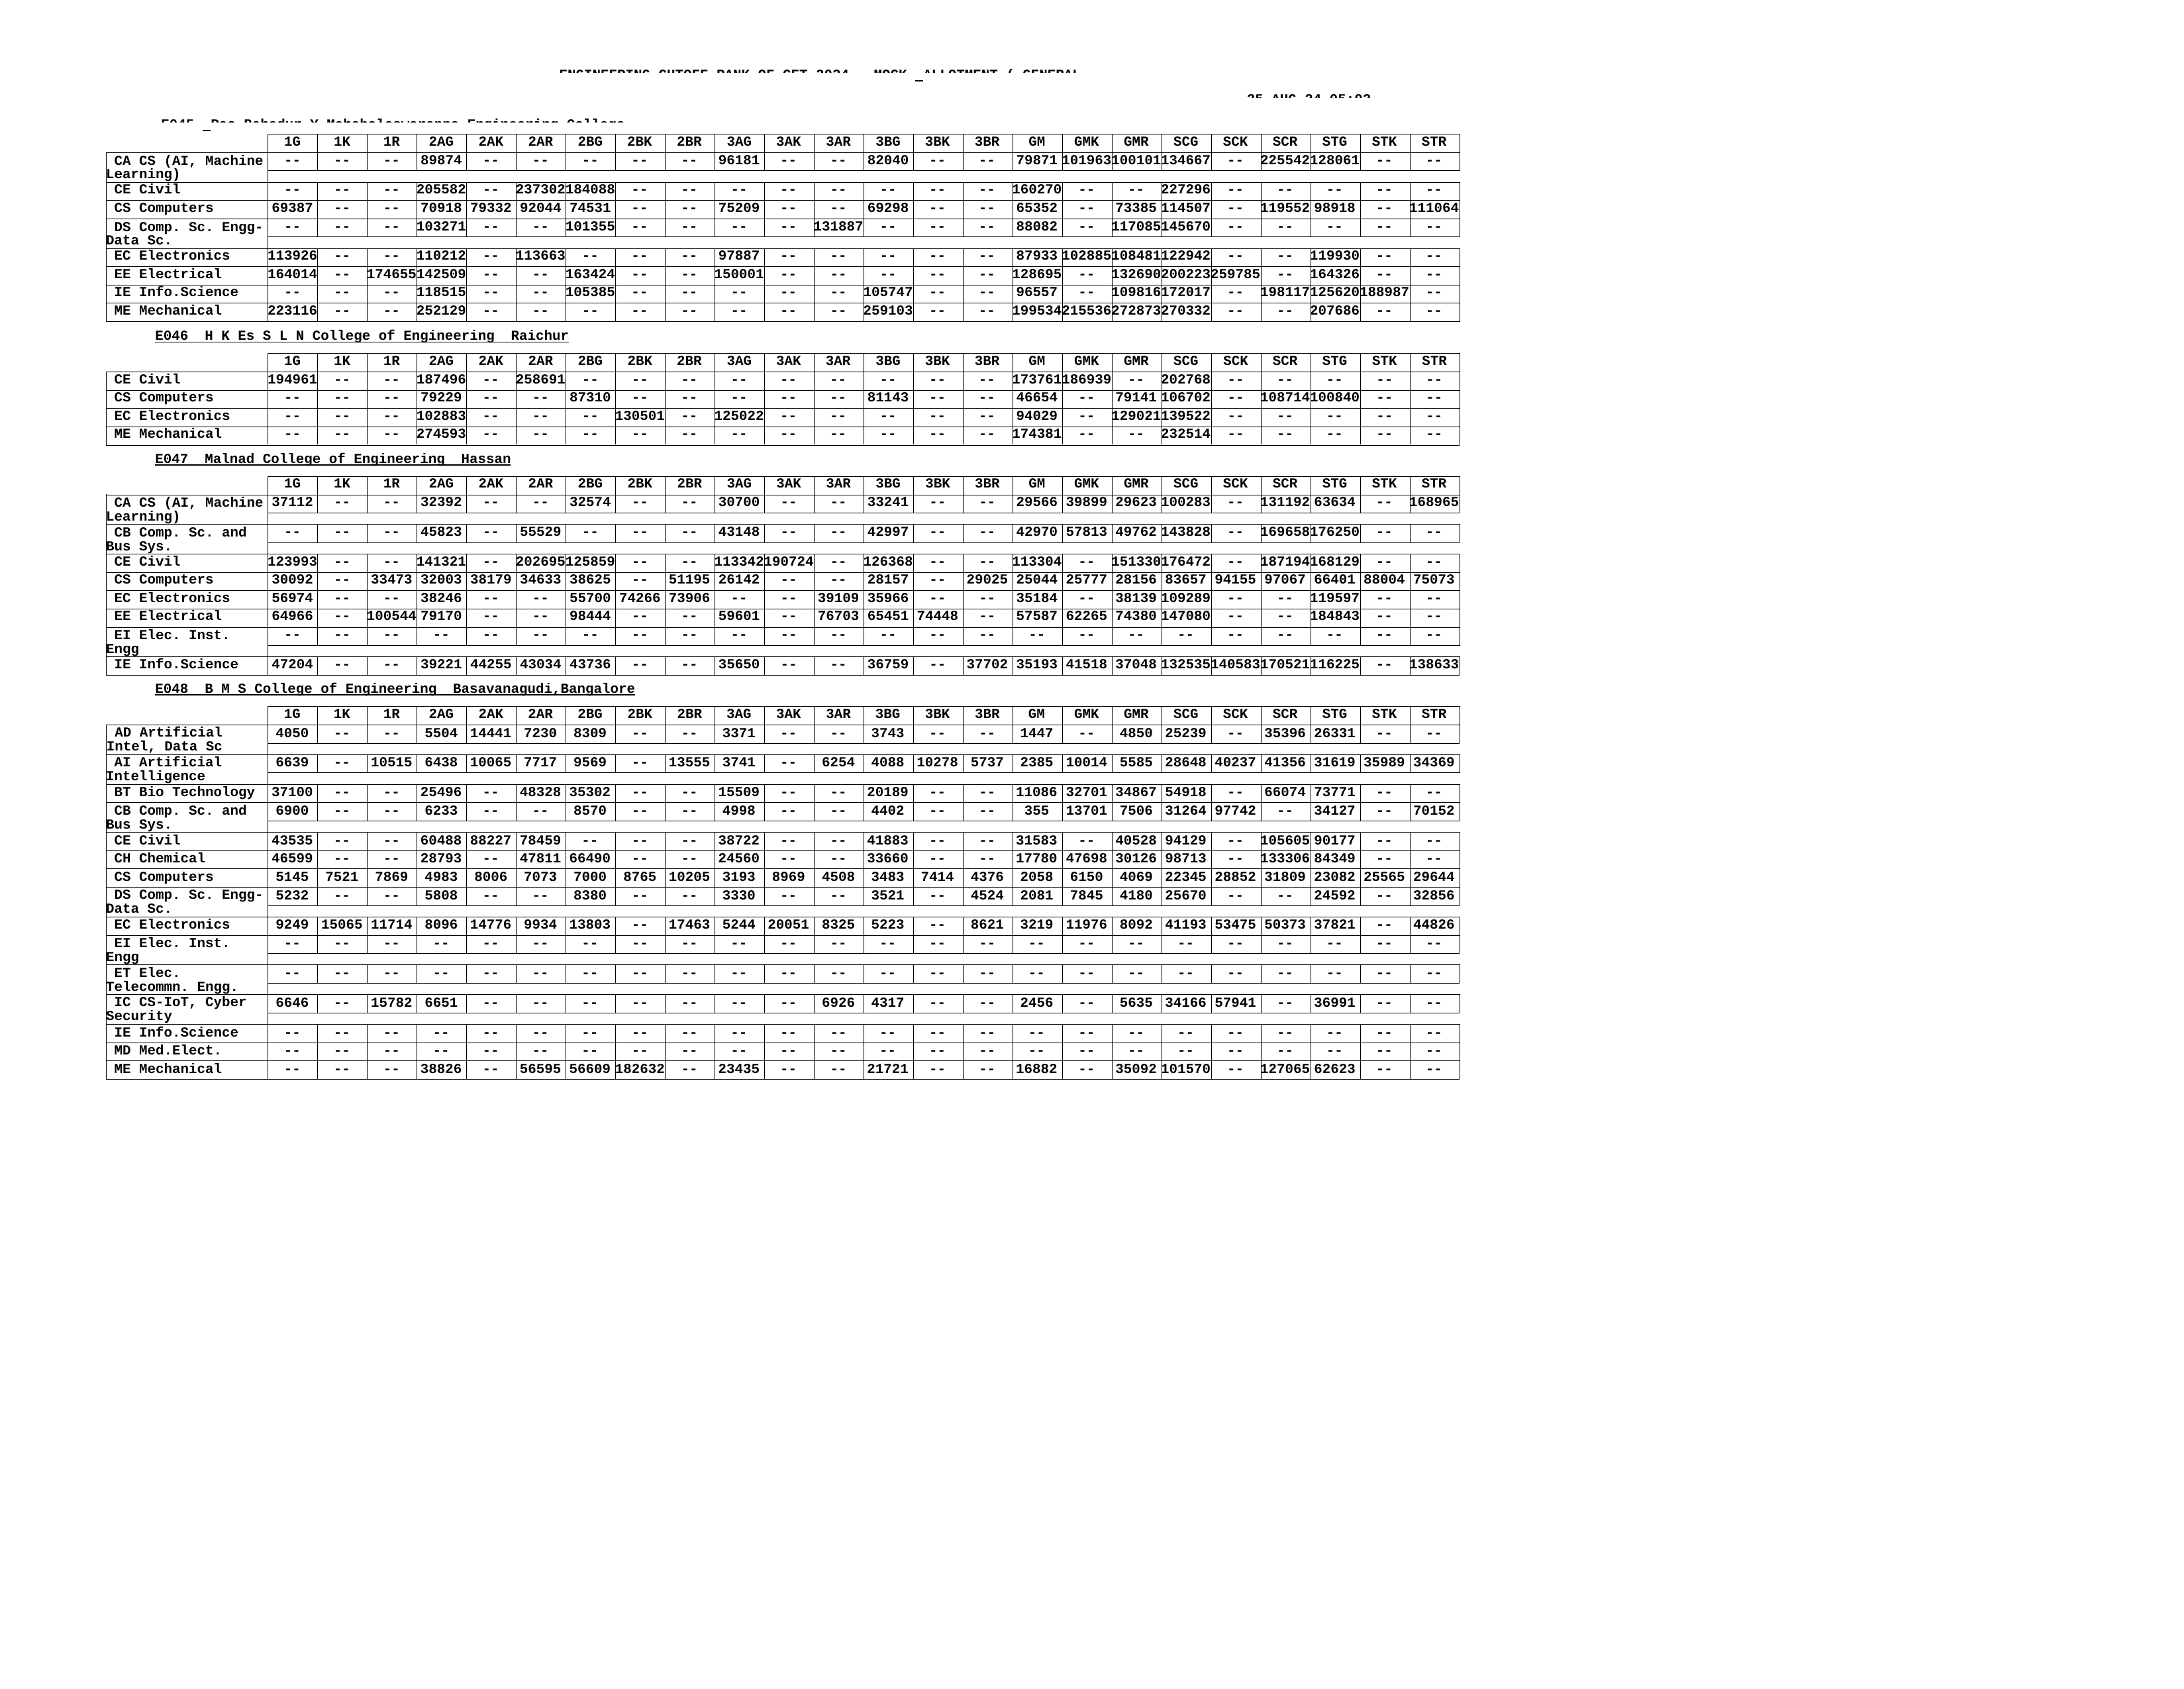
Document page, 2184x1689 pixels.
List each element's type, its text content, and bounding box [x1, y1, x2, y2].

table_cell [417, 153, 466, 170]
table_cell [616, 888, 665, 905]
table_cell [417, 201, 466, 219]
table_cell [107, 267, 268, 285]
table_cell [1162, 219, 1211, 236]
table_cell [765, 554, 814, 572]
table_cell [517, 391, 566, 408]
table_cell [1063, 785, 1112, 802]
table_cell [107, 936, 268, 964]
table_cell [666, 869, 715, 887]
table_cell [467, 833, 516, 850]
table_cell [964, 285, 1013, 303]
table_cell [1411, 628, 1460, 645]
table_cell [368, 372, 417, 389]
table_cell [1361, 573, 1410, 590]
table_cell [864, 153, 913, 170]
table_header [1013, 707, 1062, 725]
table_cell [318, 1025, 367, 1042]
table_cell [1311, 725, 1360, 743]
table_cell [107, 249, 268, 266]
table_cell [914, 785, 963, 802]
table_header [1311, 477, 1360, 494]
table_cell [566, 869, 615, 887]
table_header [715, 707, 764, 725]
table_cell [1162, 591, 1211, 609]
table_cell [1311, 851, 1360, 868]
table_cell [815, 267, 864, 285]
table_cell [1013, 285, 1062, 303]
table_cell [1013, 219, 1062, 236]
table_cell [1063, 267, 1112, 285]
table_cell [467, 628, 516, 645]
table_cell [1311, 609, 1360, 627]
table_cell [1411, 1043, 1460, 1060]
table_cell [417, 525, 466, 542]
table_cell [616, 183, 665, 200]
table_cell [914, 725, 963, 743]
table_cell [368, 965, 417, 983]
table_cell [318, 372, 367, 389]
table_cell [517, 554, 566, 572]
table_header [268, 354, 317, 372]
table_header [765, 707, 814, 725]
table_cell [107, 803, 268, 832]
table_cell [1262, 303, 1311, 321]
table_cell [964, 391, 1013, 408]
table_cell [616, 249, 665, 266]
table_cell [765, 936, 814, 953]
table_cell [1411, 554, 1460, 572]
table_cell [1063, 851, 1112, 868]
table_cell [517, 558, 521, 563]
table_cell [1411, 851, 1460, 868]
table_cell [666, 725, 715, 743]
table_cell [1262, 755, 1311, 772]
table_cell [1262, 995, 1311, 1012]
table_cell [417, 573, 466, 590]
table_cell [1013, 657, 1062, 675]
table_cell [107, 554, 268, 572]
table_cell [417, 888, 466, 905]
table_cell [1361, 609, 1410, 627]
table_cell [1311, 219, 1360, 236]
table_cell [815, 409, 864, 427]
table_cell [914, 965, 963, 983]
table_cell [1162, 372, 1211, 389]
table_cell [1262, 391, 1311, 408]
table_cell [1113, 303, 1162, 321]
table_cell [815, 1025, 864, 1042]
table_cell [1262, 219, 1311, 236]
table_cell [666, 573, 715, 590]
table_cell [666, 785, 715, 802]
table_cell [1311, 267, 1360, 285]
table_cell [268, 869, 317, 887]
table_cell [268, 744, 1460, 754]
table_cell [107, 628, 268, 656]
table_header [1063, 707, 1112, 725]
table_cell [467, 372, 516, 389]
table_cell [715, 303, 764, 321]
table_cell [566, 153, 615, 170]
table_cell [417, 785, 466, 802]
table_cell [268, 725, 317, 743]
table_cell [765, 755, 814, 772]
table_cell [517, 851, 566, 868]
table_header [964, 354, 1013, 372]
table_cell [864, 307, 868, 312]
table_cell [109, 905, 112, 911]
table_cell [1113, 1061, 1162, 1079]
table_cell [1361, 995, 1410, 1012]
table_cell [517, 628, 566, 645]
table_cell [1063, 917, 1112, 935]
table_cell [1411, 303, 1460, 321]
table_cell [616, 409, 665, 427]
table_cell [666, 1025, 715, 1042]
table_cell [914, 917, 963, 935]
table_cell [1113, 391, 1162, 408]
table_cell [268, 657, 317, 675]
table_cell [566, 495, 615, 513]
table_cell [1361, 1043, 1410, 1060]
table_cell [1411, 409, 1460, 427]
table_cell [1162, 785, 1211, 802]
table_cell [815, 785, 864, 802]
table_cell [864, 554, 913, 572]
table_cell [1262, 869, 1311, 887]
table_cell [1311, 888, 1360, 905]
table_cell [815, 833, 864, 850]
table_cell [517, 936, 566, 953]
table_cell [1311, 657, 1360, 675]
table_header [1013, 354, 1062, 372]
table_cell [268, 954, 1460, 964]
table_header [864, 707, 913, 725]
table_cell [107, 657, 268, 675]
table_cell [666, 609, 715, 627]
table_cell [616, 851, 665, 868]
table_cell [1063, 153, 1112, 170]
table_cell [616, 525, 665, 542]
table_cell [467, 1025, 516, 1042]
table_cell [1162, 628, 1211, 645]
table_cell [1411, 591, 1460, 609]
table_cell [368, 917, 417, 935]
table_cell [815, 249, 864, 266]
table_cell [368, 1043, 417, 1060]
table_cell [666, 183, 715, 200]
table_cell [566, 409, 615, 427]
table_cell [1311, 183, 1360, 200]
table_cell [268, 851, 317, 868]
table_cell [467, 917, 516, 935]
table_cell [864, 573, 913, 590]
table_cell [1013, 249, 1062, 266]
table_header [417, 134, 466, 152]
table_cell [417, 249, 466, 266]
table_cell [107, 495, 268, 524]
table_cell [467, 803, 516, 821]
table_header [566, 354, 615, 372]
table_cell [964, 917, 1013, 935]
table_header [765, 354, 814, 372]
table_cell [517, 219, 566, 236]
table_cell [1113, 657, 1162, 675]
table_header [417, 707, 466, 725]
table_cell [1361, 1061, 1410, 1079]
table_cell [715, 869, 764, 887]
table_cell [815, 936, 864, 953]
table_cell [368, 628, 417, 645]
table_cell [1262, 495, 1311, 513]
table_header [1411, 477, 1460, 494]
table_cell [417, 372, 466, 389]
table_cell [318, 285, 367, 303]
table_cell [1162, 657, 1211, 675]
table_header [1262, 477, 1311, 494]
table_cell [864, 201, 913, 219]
text E048 B M S College of Engineering Basavanagudi,Bangalore [155, 682, 1863, 697]
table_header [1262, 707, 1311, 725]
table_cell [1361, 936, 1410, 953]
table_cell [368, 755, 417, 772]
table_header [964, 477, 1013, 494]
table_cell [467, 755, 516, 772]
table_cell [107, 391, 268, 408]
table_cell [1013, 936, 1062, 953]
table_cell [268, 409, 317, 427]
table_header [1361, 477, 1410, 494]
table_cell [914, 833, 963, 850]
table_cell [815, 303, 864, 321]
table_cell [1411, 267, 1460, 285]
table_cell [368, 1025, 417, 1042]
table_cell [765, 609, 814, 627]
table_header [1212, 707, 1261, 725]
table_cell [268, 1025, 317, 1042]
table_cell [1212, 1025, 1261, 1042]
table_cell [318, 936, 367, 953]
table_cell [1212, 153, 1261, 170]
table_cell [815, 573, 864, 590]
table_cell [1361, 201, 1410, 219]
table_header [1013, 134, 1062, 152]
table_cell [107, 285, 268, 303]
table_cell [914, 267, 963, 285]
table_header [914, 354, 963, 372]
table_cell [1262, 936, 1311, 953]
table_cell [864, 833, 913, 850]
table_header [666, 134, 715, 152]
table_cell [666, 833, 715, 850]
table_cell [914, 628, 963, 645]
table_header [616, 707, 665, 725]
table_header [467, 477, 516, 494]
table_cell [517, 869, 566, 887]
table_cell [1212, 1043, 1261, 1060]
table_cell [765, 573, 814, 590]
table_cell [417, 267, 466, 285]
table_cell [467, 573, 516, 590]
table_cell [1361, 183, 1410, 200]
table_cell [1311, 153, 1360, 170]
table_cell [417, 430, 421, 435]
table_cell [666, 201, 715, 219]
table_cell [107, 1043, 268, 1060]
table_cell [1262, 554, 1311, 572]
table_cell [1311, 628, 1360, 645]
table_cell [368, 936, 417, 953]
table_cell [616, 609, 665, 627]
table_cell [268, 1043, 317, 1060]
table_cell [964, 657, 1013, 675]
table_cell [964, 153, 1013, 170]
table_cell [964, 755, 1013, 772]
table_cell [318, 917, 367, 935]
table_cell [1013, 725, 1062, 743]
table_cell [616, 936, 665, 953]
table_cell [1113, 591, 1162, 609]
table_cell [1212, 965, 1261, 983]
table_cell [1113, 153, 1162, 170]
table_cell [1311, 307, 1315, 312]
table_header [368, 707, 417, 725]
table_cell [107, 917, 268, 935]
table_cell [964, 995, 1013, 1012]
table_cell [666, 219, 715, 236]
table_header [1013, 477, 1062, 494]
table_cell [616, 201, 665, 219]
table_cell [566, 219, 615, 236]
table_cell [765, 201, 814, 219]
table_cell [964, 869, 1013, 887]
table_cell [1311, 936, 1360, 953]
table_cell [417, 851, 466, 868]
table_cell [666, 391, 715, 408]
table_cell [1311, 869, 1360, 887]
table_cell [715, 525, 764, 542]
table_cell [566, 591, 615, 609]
text E047 Malnad College of Engineering Hassan [155, 452, 1863, 467]
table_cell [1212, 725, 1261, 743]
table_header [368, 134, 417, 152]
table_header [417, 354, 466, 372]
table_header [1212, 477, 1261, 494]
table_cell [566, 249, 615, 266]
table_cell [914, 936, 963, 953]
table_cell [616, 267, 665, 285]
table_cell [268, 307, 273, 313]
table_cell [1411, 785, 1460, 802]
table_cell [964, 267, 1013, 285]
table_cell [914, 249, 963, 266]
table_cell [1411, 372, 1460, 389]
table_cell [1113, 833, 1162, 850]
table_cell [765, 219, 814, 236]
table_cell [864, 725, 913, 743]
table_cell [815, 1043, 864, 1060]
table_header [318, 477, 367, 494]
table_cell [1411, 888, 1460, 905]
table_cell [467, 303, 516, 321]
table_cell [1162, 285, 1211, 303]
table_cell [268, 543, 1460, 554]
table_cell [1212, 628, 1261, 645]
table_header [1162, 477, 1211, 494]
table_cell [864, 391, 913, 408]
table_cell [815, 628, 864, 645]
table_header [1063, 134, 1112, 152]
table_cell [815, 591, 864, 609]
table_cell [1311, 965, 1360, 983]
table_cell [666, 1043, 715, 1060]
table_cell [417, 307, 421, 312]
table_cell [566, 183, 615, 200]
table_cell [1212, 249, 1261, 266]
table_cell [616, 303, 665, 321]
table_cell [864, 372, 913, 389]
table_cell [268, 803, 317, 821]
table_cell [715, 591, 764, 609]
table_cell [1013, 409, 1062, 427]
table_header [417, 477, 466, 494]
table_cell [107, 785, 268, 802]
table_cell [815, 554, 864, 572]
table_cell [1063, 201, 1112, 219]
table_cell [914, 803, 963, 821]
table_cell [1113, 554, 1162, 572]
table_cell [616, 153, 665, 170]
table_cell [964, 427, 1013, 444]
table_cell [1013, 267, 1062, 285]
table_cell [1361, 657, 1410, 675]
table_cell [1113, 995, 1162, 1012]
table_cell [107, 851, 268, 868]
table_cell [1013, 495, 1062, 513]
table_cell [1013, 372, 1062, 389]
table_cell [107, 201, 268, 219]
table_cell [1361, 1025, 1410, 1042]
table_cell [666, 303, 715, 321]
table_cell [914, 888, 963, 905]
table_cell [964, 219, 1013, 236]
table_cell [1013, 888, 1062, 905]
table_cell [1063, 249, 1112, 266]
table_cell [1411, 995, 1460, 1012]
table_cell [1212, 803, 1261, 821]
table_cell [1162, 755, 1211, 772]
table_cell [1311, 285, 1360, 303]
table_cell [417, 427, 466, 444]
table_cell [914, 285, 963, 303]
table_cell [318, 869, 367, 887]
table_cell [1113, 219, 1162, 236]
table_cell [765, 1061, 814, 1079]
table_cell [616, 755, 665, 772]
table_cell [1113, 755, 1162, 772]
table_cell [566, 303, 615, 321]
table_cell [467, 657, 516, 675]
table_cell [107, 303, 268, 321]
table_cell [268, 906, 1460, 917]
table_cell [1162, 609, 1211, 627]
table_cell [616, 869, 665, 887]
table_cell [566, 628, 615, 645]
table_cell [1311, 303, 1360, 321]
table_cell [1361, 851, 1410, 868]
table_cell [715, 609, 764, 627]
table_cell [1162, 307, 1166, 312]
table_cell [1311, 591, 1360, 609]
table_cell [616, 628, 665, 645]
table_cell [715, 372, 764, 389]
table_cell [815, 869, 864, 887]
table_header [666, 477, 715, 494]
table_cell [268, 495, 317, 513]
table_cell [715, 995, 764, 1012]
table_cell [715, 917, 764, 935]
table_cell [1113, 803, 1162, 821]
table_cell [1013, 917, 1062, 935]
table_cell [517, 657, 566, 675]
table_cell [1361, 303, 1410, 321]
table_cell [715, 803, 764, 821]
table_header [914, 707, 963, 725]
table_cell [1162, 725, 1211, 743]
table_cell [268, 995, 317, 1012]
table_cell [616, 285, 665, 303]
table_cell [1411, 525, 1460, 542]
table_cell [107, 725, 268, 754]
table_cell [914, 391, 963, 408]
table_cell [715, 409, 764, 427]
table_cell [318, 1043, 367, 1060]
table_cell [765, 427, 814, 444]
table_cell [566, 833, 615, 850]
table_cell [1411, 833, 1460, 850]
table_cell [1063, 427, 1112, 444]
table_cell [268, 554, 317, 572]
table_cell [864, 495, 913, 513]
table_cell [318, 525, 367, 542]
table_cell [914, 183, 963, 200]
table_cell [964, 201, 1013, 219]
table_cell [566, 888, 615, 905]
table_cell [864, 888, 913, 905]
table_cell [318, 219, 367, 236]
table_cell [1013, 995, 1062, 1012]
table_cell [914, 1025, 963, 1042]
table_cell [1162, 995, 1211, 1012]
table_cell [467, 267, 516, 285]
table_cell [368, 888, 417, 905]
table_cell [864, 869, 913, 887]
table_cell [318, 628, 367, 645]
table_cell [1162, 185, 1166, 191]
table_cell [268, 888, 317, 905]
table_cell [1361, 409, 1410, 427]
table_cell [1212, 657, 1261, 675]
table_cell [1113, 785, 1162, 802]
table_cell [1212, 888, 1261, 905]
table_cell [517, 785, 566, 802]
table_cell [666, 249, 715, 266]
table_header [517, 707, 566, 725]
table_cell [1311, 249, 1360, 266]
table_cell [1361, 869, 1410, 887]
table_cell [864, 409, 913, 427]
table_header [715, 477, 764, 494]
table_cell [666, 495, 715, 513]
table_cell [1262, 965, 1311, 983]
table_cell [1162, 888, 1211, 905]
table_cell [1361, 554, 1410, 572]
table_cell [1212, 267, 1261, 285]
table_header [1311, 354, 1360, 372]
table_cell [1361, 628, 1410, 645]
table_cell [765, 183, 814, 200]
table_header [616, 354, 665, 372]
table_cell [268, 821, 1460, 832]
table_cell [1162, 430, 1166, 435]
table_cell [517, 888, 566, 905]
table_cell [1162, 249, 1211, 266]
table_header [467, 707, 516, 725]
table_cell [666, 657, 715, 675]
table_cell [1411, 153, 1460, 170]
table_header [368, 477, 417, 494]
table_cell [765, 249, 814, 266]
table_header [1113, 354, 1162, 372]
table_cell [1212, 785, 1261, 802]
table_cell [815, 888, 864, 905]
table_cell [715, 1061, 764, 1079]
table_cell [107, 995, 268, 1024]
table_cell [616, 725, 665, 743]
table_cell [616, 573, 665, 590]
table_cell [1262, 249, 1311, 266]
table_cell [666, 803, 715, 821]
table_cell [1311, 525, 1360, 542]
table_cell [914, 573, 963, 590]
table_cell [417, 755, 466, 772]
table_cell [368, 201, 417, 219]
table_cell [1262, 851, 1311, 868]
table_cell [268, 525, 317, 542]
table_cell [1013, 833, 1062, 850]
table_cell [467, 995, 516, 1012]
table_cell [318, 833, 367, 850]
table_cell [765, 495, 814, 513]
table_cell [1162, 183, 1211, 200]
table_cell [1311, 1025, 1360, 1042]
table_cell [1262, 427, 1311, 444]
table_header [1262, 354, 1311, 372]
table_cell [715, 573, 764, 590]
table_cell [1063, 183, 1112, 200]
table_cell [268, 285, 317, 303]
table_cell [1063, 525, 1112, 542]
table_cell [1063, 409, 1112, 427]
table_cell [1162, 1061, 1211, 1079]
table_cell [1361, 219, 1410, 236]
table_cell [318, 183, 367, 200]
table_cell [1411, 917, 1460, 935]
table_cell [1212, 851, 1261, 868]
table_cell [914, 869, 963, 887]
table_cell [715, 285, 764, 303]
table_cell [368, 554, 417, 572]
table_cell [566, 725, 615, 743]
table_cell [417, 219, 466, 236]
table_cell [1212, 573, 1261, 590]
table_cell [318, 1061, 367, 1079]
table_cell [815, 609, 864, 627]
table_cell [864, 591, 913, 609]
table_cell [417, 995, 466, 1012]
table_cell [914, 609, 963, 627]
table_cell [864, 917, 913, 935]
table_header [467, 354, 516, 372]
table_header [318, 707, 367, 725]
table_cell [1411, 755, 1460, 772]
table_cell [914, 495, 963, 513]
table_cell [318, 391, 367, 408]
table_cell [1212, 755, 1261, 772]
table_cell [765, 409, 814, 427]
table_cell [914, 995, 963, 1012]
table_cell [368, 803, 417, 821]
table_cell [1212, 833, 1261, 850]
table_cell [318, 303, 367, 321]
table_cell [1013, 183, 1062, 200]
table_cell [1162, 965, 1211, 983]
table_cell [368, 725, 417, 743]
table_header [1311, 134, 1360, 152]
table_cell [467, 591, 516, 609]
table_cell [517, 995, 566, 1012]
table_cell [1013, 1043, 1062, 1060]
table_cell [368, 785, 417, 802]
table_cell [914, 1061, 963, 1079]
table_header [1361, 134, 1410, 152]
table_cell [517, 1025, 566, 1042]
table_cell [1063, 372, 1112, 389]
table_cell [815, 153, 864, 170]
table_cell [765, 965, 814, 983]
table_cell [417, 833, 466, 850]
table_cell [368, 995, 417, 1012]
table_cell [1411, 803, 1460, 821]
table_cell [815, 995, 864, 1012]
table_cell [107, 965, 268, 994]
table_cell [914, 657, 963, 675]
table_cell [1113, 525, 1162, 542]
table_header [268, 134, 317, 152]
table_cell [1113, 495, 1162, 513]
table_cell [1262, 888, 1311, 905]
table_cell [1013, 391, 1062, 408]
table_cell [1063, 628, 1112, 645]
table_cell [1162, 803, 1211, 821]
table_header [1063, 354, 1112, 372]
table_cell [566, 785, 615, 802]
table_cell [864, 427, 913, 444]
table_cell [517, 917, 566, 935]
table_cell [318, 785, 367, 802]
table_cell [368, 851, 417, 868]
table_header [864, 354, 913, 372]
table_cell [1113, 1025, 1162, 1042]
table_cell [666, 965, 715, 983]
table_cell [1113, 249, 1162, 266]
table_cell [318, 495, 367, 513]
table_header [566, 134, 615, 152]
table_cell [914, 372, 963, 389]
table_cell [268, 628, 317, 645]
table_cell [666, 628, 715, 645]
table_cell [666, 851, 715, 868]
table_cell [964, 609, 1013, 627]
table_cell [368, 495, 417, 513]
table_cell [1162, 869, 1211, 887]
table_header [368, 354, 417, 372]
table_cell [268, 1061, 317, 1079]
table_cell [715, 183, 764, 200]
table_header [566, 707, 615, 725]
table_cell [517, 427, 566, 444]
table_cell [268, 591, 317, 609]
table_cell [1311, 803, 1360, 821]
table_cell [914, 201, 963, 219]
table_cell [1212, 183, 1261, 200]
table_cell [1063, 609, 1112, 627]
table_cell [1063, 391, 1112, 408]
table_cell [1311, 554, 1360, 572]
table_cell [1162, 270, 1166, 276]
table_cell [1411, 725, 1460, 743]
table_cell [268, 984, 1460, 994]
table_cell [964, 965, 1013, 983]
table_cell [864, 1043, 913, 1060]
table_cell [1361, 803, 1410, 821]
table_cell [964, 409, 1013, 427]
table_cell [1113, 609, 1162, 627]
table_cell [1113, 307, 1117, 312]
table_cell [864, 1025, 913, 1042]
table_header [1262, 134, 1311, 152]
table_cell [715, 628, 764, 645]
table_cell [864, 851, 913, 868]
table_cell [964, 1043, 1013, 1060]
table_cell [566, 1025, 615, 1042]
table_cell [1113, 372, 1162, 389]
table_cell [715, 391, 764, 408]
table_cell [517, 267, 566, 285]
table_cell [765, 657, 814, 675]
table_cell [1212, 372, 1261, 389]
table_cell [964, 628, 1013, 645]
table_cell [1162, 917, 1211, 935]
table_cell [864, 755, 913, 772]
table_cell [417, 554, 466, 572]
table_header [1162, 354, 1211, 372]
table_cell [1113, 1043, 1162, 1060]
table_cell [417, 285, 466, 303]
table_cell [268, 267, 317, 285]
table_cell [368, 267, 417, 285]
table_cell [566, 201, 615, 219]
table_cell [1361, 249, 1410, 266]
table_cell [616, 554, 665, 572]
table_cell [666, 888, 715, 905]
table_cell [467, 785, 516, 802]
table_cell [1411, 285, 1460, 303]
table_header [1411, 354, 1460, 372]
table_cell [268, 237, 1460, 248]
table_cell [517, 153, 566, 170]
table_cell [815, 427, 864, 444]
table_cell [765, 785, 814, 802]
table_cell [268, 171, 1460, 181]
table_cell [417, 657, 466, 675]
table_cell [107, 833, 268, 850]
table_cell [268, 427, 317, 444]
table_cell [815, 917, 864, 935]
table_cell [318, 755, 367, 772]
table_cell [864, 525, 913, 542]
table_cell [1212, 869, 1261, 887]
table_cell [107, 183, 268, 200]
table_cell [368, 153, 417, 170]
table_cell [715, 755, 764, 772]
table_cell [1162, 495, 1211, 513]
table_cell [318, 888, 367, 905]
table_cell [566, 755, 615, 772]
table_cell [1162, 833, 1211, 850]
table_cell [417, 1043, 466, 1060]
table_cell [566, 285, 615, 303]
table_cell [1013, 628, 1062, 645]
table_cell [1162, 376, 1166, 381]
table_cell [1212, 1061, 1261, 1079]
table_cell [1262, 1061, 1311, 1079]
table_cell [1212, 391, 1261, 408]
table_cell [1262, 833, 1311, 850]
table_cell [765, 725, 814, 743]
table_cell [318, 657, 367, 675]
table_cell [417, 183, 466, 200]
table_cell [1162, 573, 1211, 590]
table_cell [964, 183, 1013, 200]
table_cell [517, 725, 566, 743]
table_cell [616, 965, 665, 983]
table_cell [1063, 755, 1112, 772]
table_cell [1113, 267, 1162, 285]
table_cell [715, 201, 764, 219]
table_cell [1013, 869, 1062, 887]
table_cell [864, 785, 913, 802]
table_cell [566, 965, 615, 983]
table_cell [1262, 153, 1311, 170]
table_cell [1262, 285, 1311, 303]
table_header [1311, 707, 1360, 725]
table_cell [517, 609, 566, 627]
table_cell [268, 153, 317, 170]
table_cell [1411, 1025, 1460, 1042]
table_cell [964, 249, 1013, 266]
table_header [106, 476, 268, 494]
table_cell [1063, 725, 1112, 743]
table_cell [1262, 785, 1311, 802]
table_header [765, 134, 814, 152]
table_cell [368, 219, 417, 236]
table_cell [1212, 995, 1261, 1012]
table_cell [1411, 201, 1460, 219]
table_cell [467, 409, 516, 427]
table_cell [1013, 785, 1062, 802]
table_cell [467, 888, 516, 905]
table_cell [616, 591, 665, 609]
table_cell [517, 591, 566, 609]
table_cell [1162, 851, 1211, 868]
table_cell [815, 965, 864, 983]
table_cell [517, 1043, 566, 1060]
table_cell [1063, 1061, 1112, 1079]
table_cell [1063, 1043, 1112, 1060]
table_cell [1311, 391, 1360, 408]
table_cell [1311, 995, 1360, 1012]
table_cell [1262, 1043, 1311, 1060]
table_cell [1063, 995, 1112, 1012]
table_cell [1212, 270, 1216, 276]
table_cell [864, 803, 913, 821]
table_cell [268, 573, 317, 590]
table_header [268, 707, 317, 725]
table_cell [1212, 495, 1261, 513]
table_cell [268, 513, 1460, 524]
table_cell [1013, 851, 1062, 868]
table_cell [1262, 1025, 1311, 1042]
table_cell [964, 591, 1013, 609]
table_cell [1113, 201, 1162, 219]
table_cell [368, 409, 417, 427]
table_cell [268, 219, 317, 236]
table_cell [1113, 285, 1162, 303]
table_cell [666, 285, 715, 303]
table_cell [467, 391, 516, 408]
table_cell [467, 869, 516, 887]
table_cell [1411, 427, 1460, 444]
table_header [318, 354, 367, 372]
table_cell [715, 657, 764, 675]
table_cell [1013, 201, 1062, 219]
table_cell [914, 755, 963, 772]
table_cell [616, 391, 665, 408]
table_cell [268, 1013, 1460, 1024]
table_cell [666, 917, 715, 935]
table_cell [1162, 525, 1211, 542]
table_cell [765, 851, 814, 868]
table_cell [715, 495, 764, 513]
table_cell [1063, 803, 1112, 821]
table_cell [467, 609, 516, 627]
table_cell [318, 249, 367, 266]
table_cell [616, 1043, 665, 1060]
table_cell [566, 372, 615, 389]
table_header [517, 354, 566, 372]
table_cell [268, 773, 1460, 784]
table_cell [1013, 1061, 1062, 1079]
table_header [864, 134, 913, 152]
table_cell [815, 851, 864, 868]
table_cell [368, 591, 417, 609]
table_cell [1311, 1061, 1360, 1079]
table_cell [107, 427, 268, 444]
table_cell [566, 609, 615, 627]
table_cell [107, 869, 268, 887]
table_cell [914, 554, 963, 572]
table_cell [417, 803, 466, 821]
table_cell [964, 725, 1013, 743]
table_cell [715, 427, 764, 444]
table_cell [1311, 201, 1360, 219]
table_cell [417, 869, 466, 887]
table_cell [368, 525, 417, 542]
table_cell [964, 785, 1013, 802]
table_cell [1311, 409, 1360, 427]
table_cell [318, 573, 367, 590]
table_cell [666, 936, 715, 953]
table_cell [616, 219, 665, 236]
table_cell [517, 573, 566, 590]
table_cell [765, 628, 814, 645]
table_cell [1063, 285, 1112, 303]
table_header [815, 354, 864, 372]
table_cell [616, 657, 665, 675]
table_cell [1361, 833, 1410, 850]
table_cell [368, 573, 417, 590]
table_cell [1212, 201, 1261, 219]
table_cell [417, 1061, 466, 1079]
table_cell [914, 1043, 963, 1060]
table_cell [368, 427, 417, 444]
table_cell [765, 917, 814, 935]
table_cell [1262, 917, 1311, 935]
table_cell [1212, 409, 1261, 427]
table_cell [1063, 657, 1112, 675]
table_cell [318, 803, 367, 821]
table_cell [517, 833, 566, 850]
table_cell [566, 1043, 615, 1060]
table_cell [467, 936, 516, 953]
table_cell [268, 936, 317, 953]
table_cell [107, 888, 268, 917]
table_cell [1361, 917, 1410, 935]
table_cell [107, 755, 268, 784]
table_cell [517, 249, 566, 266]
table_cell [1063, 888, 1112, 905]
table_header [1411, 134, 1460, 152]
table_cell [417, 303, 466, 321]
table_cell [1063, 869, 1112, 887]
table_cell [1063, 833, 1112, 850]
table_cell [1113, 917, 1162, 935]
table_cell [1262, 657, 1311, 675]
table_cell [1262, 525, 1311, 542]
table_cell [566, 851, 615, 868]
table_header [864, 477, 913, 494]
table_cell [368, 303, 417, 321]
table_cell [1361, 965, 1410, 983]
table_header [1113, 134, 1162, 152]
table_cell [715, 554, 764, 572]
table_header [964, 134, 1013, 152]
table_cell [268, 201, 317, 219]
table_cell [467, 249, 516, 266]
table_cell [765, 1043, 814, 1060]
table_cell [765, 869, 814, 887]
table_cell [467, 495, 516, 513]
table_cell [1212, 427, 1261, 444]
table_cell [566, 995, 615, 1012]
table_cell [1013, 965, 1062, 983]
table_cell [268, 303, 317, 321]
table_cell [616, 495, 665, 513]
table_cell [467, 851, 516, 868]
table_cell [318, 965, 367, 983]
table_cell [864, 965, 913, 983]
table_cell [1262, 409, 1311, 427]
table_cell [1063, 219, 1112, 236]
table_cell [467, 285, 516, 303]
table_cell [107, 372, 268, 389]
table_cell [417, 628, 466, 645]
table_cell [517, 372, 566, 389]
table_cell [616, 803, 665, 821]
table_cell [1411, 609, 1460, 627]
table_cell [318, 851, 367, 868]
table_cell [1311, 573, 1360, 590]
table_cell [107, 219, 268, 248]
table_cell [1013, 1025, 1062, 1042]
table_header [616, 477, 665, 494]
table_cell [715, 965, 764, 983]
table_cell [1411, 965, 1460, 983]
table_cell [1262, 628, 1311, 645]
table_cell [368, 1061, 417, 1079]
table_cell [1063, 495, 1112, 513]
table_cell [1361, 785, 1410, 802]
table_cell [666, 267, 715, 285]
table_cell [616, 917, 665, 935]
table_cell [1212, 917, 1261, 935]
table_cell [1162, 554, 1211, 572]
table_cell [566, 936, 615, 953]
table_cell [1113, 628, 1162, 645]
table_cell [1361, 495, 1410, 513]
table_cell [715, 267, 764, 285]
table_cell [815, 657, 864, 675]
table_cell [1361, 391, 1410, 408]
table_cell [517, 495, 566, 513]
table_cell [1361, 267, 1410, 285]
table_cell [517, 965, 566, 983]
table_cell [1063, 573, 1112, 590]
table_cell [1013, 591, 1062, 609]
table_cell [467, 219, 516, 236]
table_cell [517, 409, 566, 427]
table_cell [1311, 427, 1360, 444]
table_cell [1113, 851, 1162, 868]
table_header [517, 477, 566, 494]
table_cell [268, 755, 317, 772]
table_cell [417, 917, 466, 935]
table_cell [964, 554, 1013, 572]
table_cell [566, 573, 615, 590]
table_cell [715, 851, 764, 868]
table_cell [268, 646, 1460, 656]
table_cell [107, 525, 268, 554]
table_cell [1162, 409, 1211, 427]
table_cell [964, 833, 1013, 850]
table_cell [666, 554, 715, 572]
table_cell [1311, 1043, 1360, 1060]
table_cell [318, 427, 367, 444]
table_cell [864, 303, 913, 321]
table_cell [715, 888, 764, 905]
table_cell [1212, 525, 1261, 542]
text E046 H K Es S L N College of Engineering Raichur [155, 329, 1863, 344]
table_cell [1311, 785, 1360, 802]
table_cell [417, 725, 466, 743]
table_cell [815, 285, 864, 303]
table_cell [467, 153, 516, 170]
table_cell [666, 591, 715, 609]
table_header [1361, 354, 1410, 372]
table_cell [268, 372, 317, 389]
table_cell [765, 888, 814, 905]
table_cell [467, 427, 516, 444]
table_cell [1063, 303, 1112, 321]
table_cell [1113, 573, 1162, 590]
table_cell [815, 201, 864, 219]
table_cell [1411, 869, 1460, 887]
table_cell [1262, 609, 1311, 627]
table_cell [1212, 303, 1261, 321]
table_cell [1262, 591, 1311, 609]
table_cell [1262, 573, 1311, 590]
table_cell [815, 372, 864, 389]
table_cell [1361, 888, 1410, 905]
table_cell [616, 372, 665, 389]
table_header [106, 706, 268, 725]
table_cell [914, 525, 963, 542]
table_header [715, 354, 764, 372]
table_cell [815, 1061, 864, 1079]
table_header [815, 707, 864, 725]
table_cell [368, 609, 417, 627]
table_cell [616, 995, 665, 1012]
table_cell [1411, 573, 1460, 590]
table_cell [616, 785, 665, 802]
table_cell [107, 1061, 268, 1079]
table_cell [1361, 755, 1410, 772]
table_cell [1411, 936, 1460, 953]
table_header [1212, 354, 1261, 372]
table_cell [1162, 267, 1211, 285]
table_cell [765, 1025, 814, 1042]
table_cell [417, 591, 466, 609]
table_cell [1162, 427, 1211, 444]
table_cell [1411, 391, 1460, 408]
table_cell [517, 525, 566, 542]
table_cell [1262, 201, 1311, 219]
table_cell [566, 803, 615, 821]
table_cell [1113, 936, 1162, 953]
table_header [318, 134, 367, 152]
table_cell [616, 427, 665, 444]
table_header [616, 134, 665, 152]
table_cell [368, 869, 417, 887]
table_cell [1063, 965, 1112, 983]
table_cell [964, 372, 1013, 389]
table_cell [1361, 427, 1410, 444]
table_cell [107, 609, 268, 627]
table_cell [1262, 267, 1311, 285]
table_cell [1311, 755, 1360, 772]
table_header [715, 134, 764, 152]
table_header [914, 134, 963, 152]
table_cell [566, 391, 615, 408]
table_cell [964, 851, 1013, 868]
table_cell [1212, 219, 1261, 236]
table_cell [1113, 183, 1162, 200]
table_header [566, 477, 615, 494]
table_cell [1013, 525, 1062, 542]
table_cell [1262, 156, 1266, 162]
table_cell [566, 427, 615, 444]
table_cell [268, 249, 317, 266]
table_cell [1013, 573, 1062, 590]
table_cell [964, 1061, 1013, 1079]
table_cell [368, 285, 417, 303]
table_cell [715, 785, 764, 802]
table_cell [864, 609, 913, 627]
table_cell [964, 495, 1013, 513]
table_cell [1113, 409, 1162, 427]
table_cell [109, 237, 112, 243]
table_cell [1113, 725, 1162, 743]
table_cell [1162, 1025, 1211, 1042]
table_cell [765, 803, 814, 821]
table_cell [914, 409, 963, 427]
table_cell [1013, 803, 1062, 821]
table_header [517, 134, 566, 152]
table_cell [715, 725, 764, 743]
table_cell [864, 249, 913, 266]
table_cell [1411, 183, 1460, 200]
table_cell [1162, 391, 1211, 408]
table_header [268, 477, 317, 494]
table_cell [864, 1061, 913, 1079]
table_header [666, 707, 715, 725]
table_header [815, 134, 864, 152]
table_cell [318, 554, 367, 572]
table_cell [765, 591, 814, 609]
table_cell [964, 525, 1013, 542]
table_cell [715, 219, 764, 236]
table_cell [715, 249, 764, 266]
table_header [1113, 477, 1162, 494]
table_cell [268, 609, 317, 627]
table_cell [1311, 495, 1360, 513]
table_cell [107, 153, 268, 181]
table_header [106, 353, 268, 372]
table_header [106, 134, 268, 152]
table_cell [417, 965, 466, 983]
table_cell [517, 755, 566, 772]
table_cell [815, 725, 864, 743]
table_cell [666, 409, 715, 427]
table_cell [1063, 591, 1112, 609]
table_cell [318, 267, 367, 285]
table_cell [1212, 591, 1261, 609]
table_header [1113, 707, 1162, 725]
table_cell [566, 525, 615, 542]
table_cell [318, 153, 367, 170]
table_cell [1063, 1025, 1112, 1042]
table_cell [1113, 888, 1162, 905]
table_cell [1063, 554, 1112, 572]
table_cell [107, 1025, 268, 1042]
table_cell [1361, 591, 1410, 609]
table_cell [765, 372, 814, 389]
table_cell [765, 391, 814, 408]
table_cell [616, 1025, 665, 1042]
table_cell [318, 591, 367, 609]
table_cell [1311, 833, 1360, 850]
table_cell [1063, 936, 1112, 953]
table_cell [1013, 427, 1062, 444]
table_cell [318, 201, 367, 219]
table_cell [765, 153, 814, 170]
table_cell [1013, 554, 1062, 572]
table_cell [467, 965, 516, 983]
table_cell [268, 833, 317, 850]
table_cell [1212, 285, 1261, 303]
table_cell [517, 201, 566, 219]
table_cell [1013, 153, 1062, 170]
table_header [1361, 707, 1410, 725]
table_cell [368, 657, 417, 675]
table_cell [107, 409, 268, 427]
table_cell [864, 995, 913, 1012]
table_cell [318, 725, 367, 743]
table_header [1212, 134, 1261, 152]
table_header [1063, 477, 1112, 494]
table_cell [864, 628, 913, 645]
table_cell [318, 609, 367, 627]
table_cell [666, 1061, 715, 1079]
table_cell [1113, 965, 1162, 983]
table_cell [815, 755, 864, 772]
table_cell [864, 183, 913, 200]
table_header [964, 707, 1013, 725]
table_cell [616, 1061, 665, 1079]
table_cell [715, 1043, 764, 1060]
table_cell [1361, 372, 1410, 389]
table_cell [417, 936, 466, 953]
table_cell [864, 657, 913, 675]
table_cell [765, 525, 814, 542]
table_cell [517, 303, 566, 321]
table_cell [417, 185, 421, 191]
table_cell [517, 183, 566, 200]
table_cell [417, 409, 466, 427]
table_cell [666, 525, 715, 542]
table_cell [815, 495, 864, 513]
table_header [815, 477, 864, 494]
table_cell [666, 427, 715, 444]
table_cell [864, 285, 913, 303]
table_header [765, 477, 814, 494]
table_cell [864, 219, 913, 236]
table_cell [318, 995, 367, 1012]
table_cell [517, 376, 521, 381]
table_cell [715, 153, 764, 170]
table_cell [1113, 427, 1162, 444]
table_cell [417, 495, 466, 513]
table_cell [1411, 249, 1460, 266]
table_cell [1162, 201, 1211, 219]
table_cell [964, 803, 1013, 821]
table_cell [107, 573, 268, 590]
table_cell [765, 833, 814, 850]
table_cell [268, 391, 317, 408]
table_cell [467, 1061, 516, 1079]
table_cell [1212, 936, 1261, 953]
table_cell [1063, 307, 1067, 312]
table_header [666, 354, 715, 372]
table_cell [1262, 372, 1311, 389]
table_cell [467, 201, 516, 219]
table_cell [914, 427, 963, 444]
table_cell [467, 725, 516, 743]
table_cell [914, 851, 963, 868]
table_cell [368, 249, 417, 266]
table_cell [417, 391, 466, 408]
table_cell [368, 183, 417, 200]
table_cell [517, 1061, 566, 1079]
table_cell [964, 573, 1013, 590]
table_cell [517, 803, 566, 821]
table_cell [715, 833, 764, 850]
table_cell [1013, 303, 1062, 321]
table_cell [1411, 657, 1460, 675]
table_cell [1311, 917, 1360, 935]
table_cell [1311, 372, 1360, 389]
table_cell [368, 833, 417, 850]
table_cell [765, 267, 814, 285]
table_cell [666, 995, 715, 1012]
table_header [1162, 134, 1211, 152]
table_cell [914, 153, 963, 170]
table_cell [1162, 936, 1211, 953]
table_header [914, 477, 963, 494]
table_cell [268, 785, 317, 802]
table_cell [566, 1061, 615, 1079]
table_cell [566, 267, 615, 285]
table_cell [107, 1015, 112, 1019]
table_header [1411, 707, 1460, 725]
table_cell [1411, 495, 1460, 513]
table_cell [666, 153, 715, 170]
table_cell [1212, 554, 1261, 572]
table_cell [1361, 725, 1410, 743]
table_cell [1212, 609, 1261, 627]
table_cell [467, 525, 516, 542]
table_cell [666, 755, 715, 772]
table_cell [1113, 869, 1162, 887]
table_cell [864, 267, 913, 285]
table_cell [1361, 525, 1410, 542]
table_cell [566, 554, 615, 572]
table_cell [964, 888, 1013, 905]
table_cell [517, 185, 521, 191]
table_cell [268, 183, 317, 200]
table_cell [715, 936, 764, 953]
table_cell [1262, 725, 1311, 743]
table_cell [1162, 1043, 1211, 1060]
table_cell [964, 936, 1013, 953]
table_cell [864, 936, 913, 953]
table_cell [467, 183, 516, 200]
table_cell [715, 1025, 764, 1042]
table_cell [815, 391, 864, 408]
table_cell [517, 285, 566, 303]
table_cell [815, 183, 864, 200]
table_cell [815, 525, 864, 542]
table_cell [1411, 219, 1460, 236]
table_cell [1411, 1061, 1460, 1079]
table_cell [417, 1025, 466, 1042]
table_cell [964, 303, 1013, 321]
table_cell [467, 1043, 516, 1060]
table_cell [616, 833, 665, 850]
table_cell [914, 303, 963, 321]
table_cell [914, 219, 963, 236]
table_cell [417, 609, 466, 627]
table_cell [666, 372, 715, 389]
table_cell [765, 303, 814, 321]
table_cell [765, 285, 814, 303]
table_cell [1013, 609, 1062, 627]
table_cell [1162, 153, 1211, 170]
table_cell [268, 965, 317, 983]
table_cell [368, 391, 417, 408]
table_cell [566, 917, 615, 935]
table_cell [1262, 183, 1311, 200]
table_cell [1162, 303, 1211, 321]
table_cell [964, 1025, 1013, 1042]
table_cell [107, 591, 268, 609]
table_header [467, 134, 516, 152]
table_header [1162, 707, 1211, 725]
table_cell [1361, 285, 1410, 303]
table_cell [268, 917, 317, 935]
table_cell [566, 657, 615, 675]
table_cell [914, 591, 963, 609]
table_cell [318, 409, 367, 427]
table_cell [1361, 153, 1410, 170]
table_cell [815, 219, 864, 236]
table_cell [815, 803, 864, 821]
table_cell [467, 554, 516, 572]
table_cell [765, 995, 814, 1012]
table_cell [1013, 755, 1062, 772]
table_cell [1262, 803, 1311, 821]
